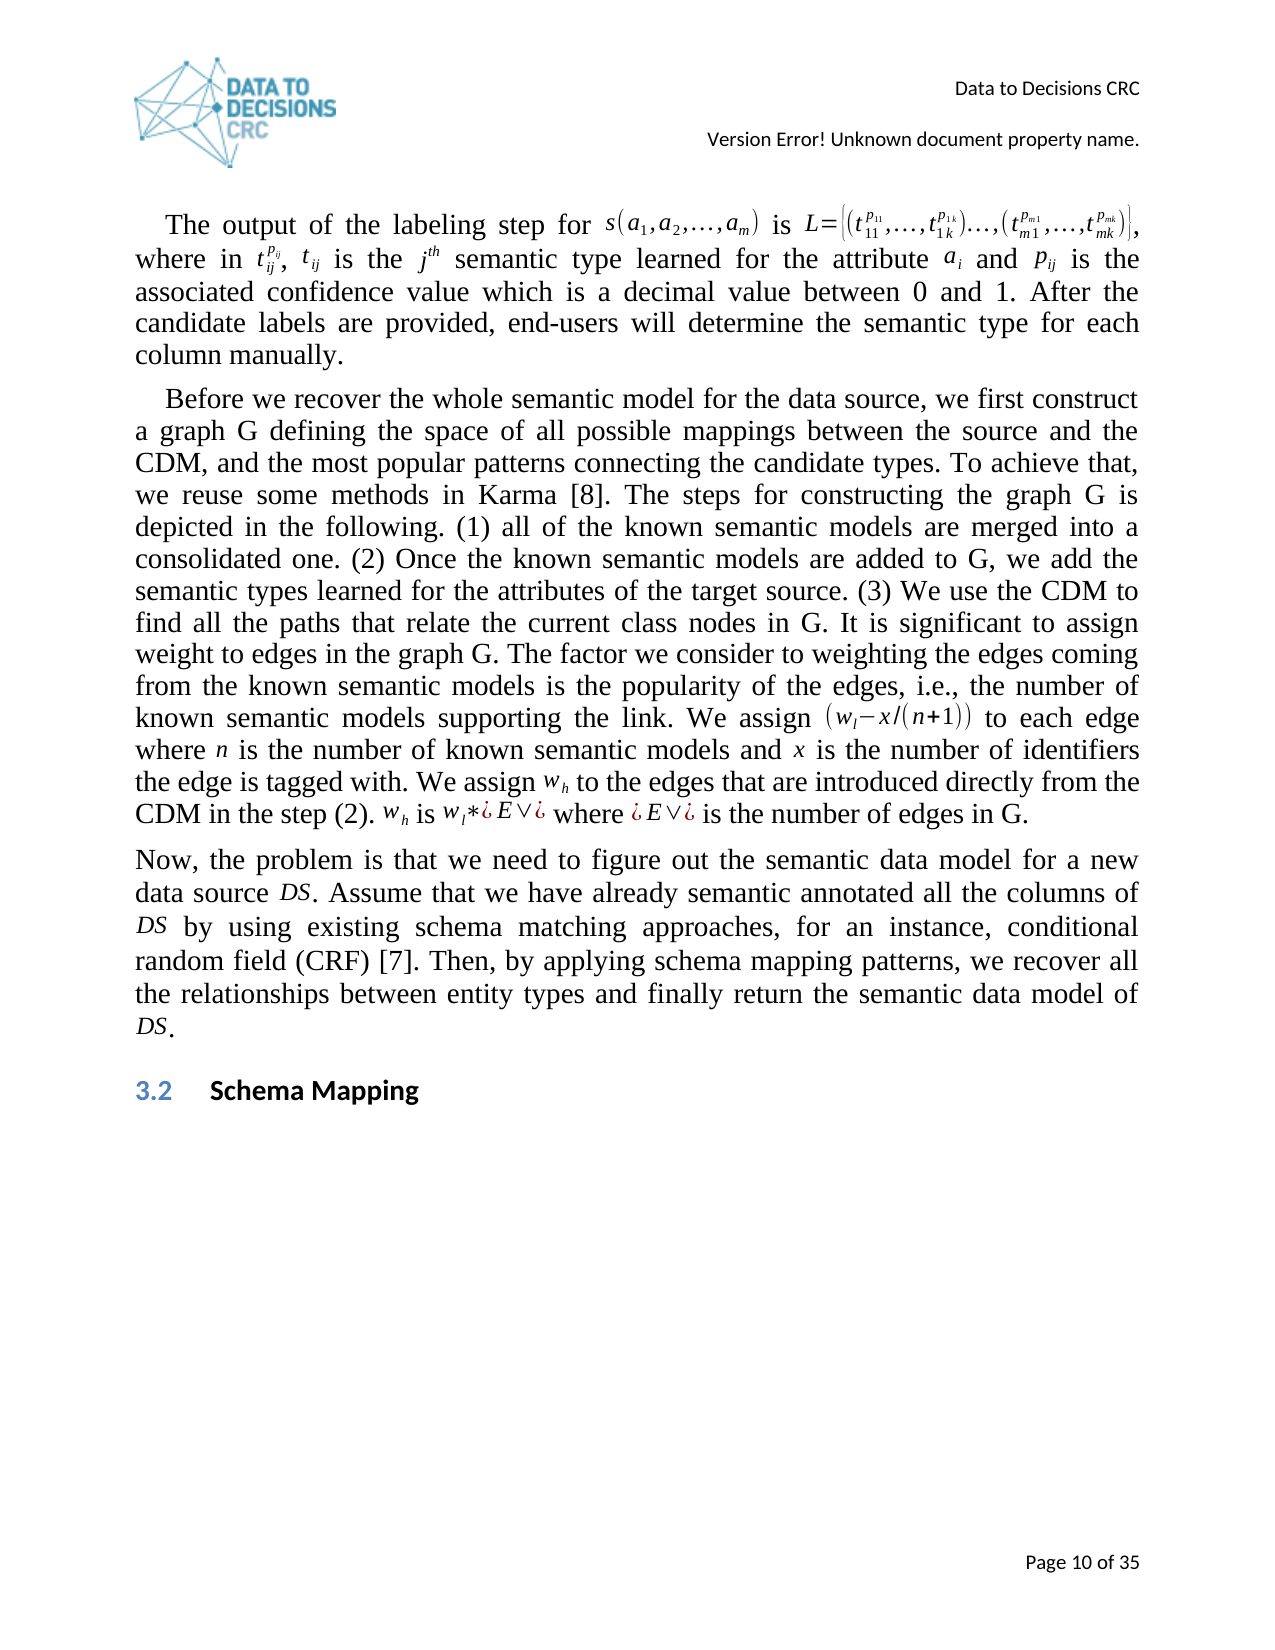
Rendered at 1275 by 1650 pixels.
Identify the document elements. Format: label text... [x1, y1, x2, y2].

text The output of the labeling step for is , where in , is the semantic type learned for the attribute and is the associated confidence value which is a decimal value between 0 and 1. After the candidate labels are provided, end-users will determine the semantic type for each column manually. [135, 205, 1140, 371]
picture [134, 57, 336, 168]
text Before we recover the whole semantic model for the data source, we first construct a graph G defining the space of all possible mappings between the source and the CDM, and the most popular patterns connecting the candidate types. To achieve that, we reuse some methods in Karma [8]. The steps for constructing the graph G is depicted in the following. (1) all of the known semantic models are merged into a consolidated one. (2) Once the known semantic models are added to G, we add the semantic types learned for the attributes of the target source. (3) We use the CDM to find all the paths that relate the current class nodes in G. It is significant to assign weight to edges in the graph G. The factor we consider to weighting the edges coming from the known semantic models is the popularity of the edges, i.e., the number of known semantic models supporting the link. We assign to each edge where is the number of known semantic models and is the number of identifiers the edge is tagged with. We assign to the edges that are introduced directly from the CDM in the step (2). is where is the number of edges in G. [135, 383, 1140, 829]
subtitle Schema Mapping [135, 1072, 1140, 1108]
text Now, the problem is that we need to figure out the semantic data model for a new data source . Assume that we have already semantic annotated all the columns of by using existing schema matching approaches, for an instance, conditional random field (CRF) [7]. Then, by applying schema mapping patterns, we recover all the relationships between entity types and finally return the semantic data model of . [135, 842, 1140, 1043]
